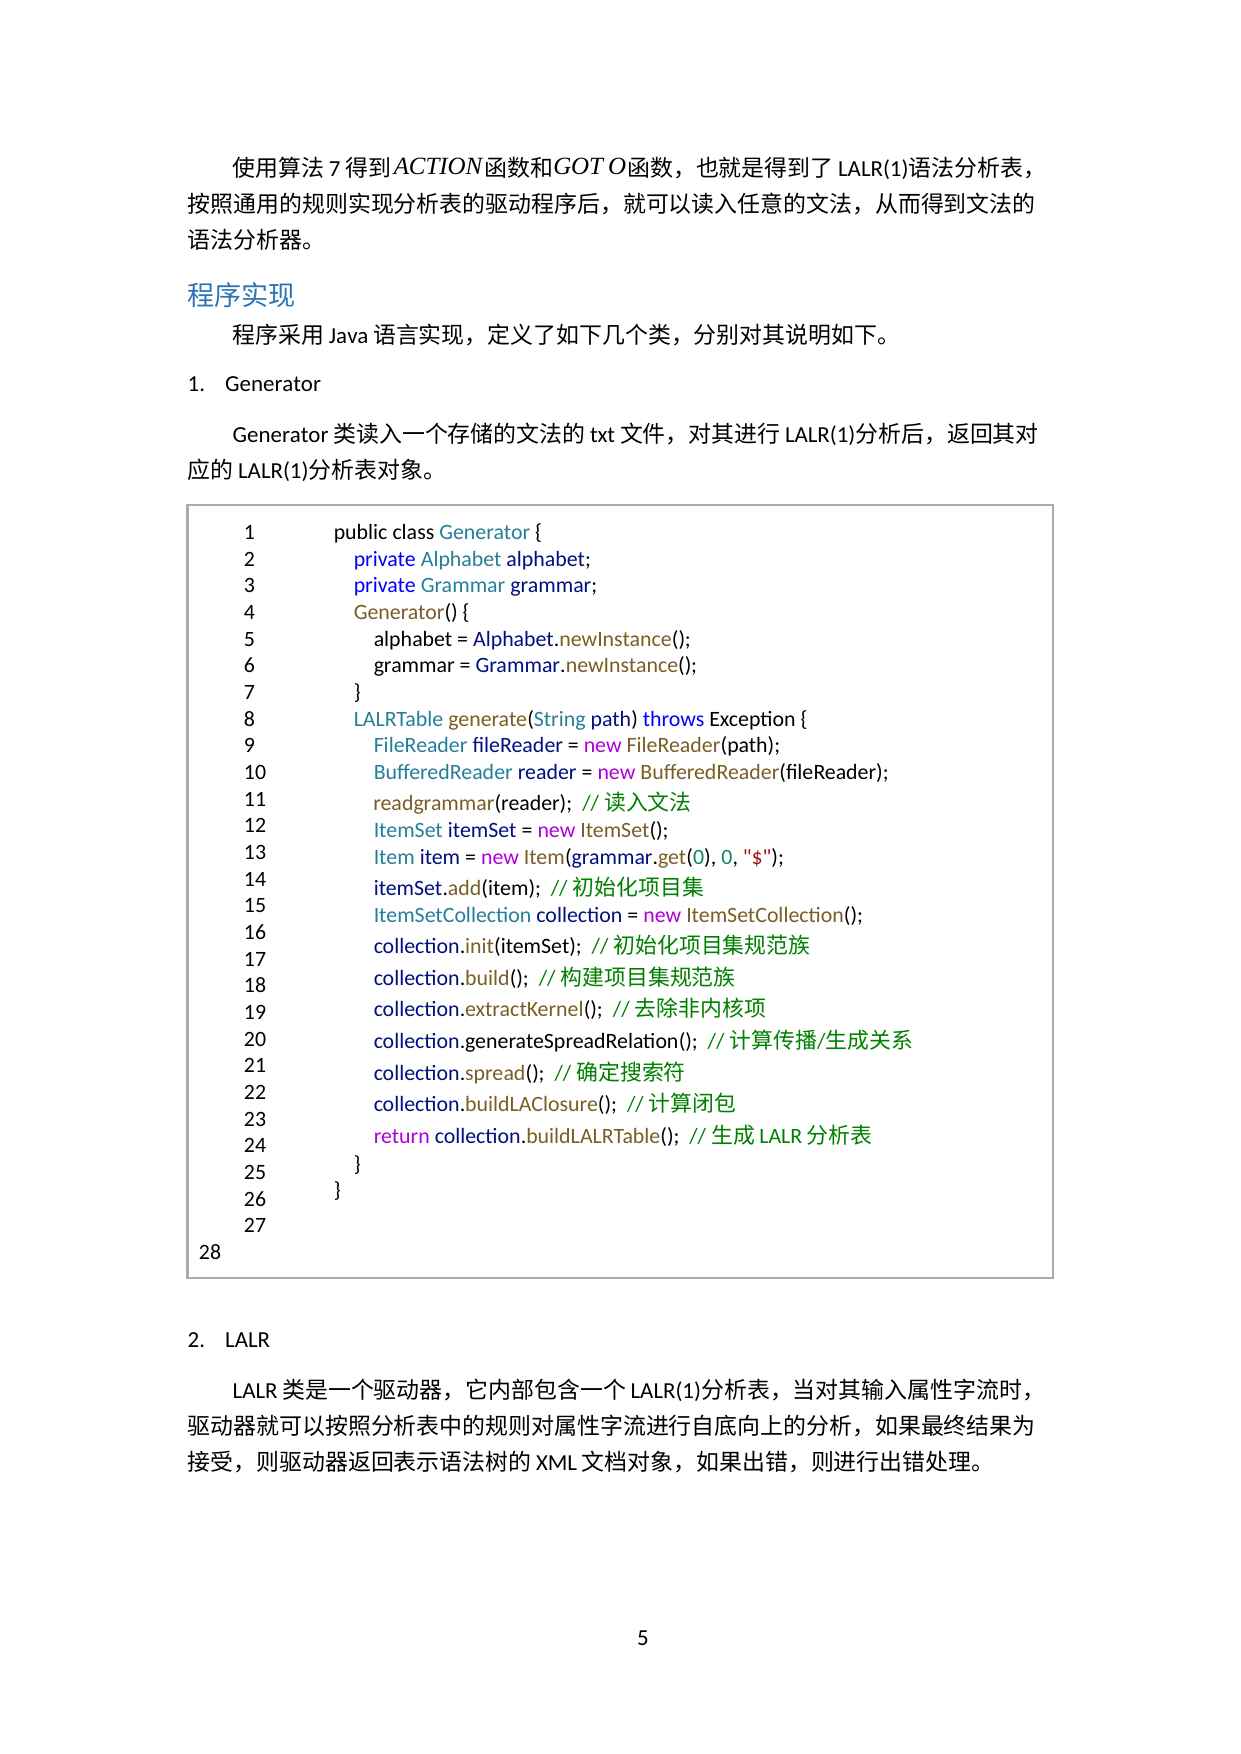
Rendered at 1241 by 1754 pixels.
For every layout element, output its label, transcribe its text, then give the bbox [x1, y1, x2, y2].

text Generator类读入一个存储的文法的txt文件，对其进行LALR(1)分析后，返回其对应的LALR(1)分析表对象。 [187, 416, 1053, 485]
list LALR [187, 1326, 1053, 1353]
list Generator [187, 369, 1053, 397]
subtitle 程序实现 [187, 274, 1053, 313]
text LALR类是一个驱动器，它内部包含一个LALR(1)分析表，当对其输入属性字流时，驱动器就可以按照分析表中的规则对属性字流进行自底向上的分析，如果最终结果为接受，则驱动器返回表示语法树的XML文档对象，如果出错，则进行出错处理。 [187, 1372, 1053, 1477]
text 使用算法7得到函数和函数，也就是得到了LALR(1)语法分析表，按照通用的规则实现分析表的驱动程序后，就可以读入任意的文法，从而得到文法的语法分析器。 [187, 150, 1053, 255]
table_header public class Generator { private Alphabet alphabet; private Grammar grammar; Generator() { alphabet = Alphabet.newInstance(); grammar = Grammar.newInstance(); } LALRTable generate(String path) throws Exception { FileReader fileReader = new FileReader(path); BufferedReader reader = new BufferedReader(fileReader); readgrammar(reader); // 读入文法 ItemSet itemSet = new ItemSet(); Item item = new Item(grammar.get(0), 0, "$"); itemSet.add(item); // 初始化项目集 ItemSetCollection collection = new ItemSetCollection(); collection.init(itemSet); // 初始化项目集规范族 collection.build(); // 构建项目集规范族 collection.extractKernel(); // 去除非内核项 collection.generateSpreadRelation(); // 计算传播/生成关系 collection.spread(); // 确定搜索符 collection.buildLAClosure(); // 计算闭包 return collection.buildLALRTable(); // 生成LALR分析表 } } [277, 506, 1052, 1277]
text 程序采用Java语言实现，定义了如下几个类，分别对其说明如下。 [187, 317, 1053, 350]
table_header 1 2 3 4 5 6 7 8 9 10 11 12 13 14 15 16 17 18 19 20 21 22 23 24 25 26 27 28 [189, 506, 277, 1277]
